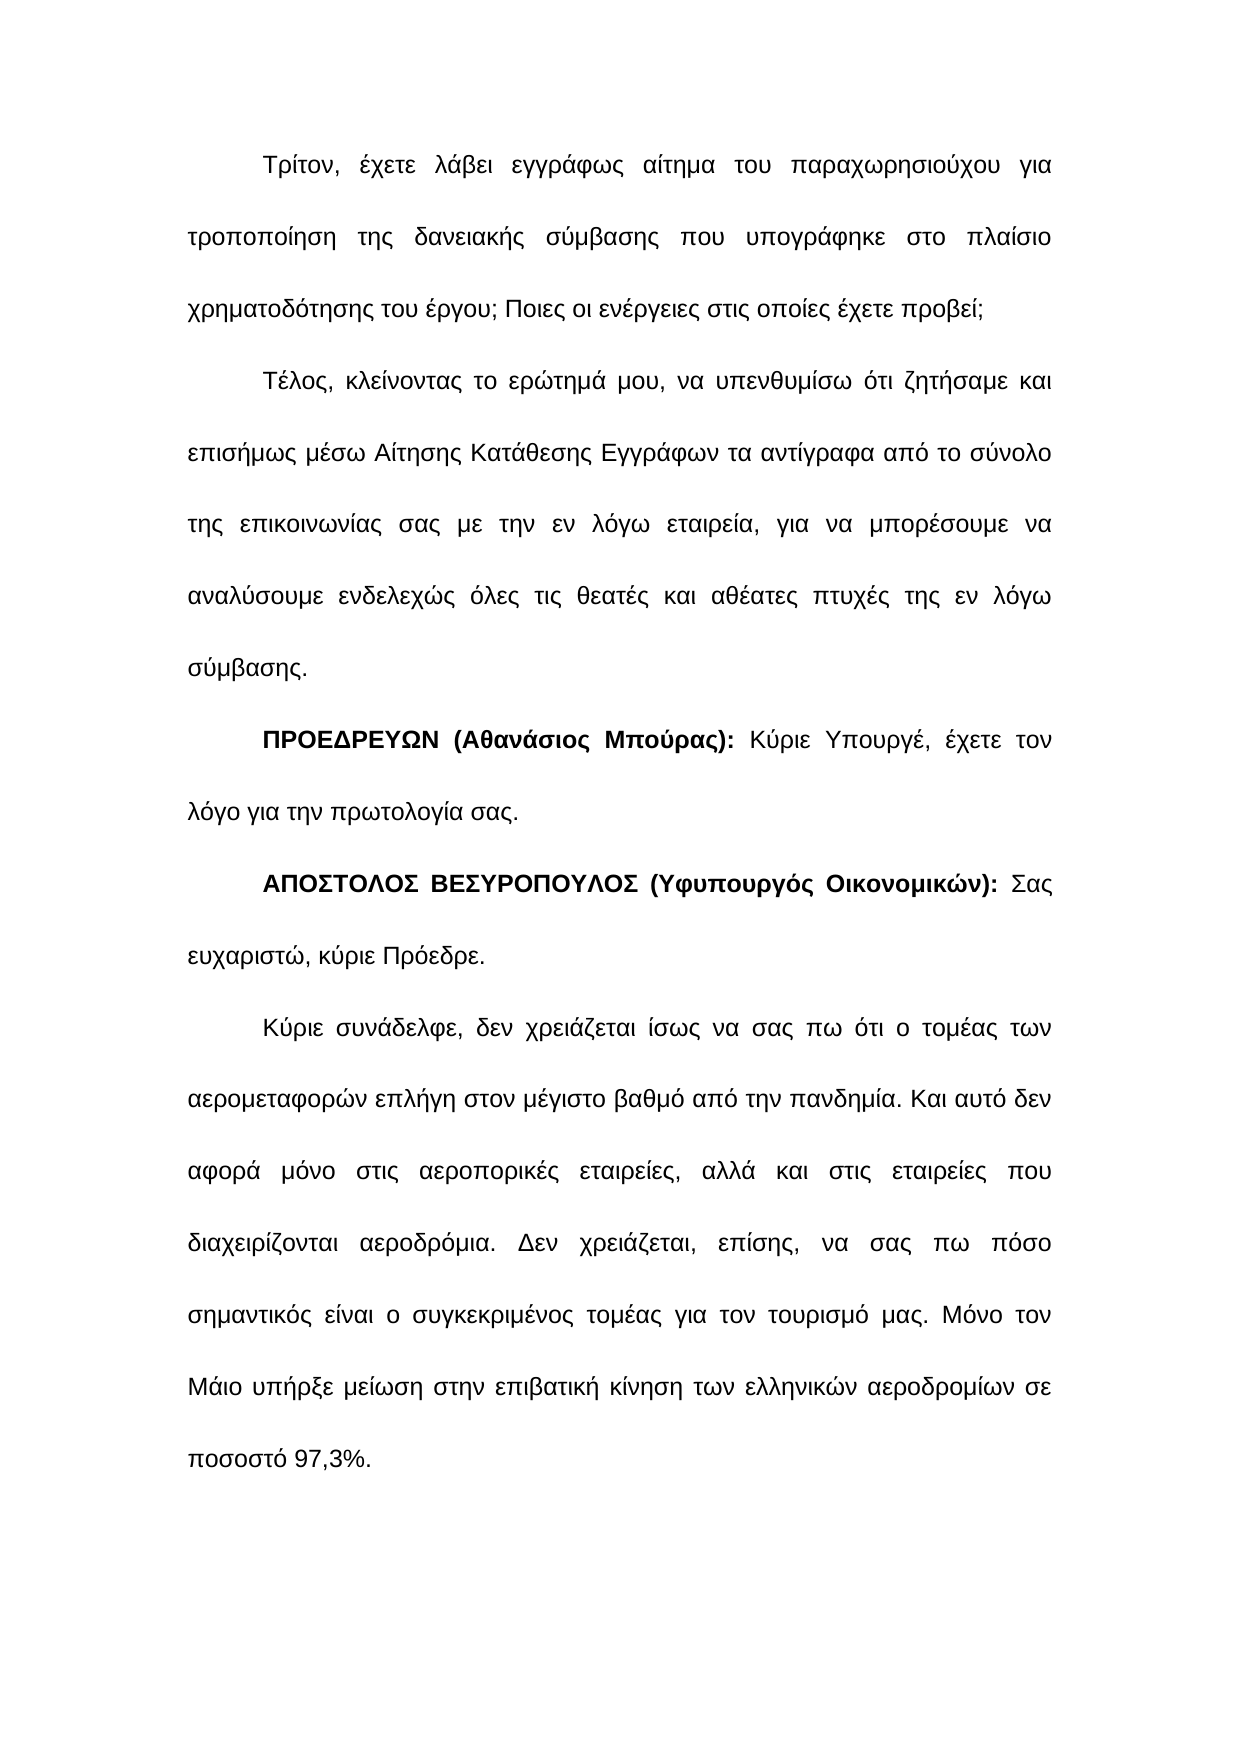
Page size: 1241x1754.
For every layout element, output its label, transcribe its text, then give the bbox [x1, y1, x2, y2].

text ΠΡΟΕΔΡΕΥΩΝ (Αθανάσιος Μπούρας): Κύριε Υπουργέ, έχετε τον λόγο για την πρωτολογία σας. [187, 725, 1053, 826]
text Τρίτον, έχετε λάβει εγγράφως αίτημα του παραχωρησιούχου για τροποποίηση της δανειακής σύμβασης που υπογράφηκε στο πλαίσιο χρηματοδότησης του έργου; Ποιες οι ενέργειες στις οποίες έχετε προβεί; [187, 150, 1053, 322]
text Τέλος, κλείνοντας το ερώτημά μου, να υπενθυμίσω ότι ζητήσαμε και επισήμως μέσω Αίτησης Κατάθεσης Εγγράφων τα αντίγραφα από το σύνολο της επικοινωνίας σας με την εν λόγω εταιρεία, για να μπορέσουμε να αναλύσουμε ενδελεχώς όλες τις θεατές και αθέατες πτυχές της εν λόγω σύμβασης. [187, 366, 1053, 682]
text Κύριε συνάδελφε, δεν χρειάζεται ίσως να σας πω ότι ο τομέας των αερομεταφορών επλήγη στον μέγιστο βαθμό από την πανδημία. Και αυτό δεν αφορά μόνο στις αεροπορικές εταιρείες, αλλά και στις εταιρείες που διαχειρίζονται αεροδρόμια. Δεν χρειάζεται, επίσης, να σας πω πόσο σημαντικός είναι ο συγκεκριμένος τομέας για τον τουρισμό μας. Μόνο τον Μάιο υπήρξε μείωση στην επιβατική κίνηση των ελληνικών αεροδρομίων σε ποσοστό 97,3%. [187, 1012, 1053, 1472]
text ΑΠΟΣΤΟΛΟΣ ΒΕΣΥΡΟΠΟΥΛΟΣ (Υφυπουργός Οικονομικών): Σας ευχαριστώ, κύριε Πρόεδρε. [187, 869, 1053, 969]
